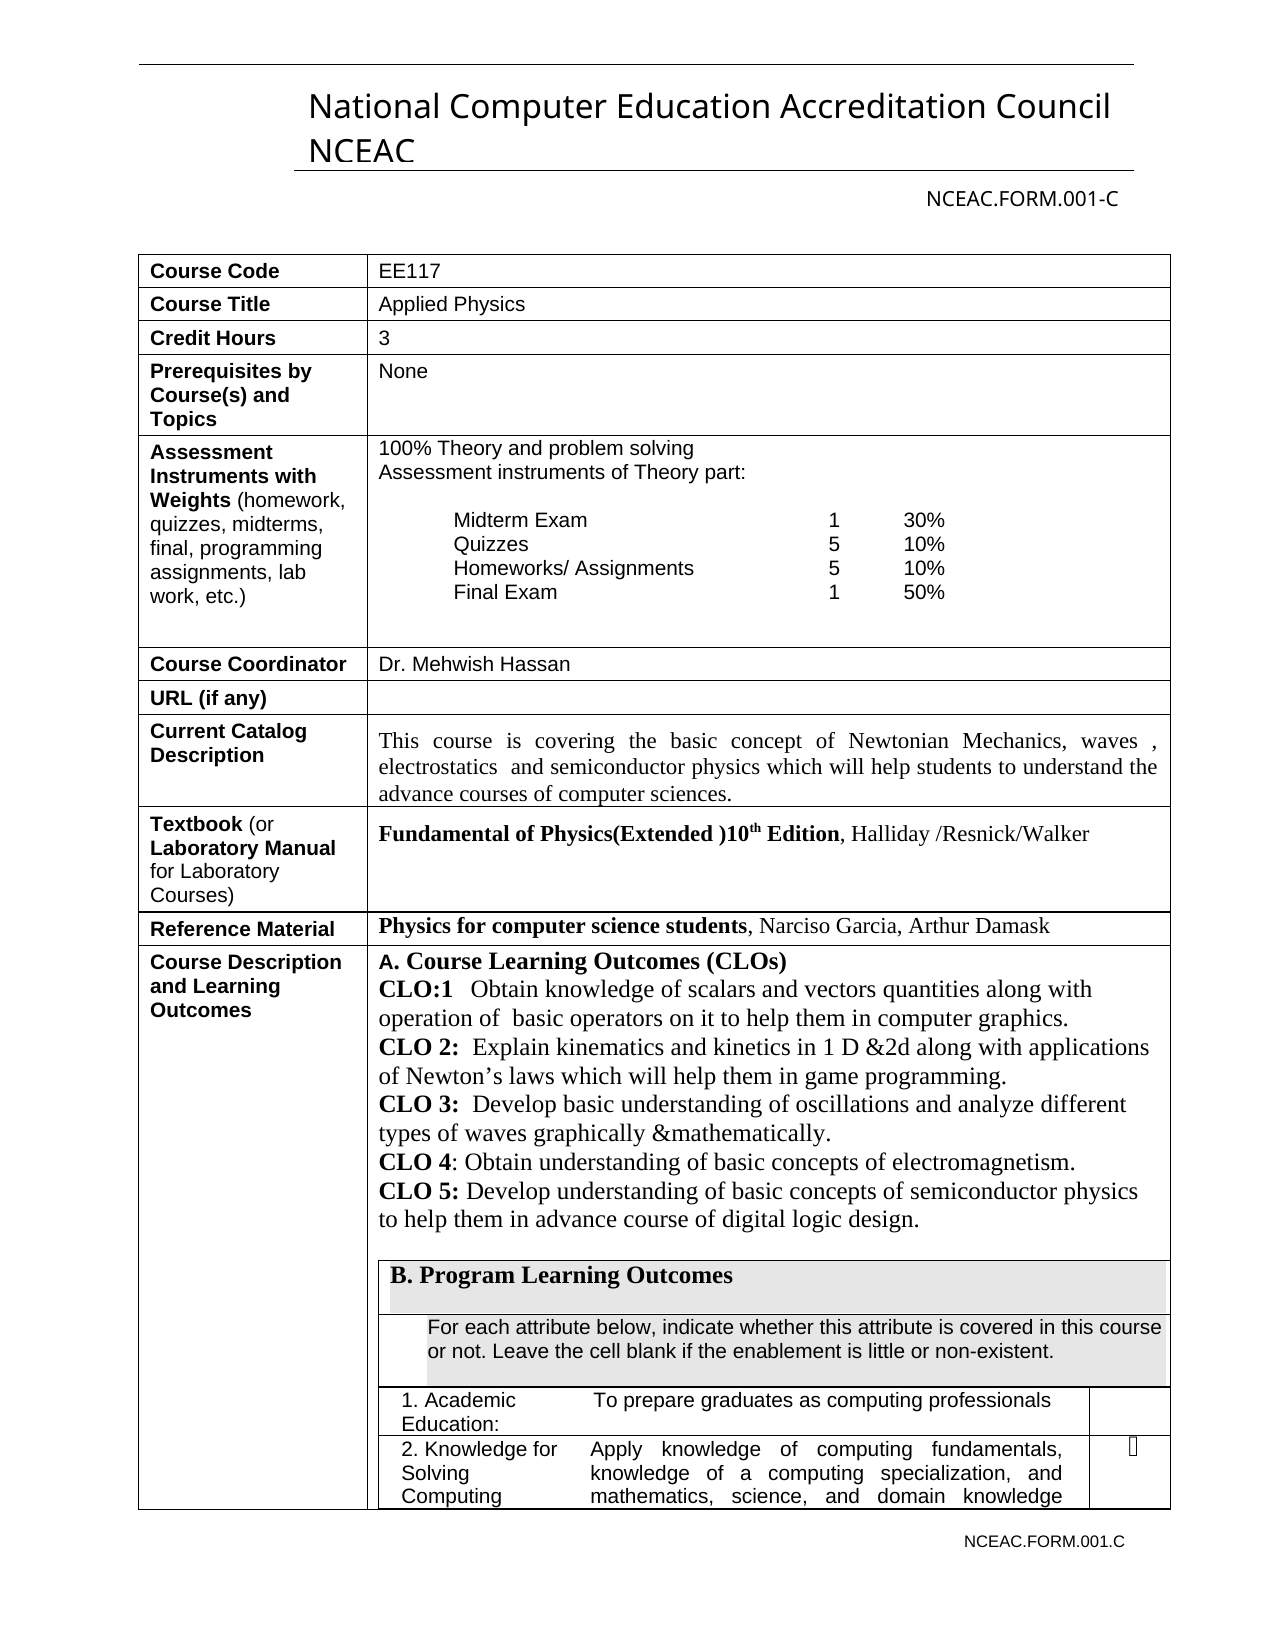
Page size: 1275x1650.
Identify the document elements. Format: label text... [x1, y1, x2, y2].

table_cell Applied Physics [368, 288, 1170, 320]
table_cell This course is covering the basic concept of Newtonian Mechanics, waves , electrostatics and semiconductor physics which will help students to understand the advance courses of computer sciences. [368, 715, 1170, 806]
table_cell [368, 946, 1170, 1509]
table_cell Fundamental of Physics(Extended )10th Edition, Halliday /Resnick/Walker [368, 807, 1170, 911]
table_cell Current Catalog Description [139, 715, 367, 806]
table_header Course Code [139, 255, 367, 287]
table_cell Textbook (or Laboratory Manual for Laboratory Courses) [139, 807, 367, 911]
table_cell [139, 946, 367, 1509]
table_cell 3 [368, 321, 1170, 354]
table_cell Dr. Mehwish Hassan [368, 648, 1170, 680]
table_cell None [368, 355, 1170, 435]
table_cell URL (if any) [139, 681, 367, 713]
table_header EE117 [368, 255, 1170, 287]
table_cell Course Title [139, 288, 367, 320]
table_cell Credit Hours [139, 321, 367, 354]
table_cell Reference Material [139, 913, 367, 945]
table_cell 100% Theory and problem solving Assessment instruments of Theory part: Midterm Exam 1 30% Quizzes 5 10% Homeworks/ Assignments 5 10% Final Exam 1 50% [368, 436, 1170, 647]
table_cell [368, 681, 1170, 713]
table_cell Assessment Instruments with Weights (homework, quizzes, midterms, final, programming assignments, lab work, etc.) [139, 436, 367, 647]
table_cell Prerequisites by Course(s) and Topics [139, 355, 367, 435]
table_cell Physics for computer science students, Narciso Garcia, Arthur Damask [368, 913, 1170, 945]
table_cell Course Coordinator [139, 648, 367, 680]
